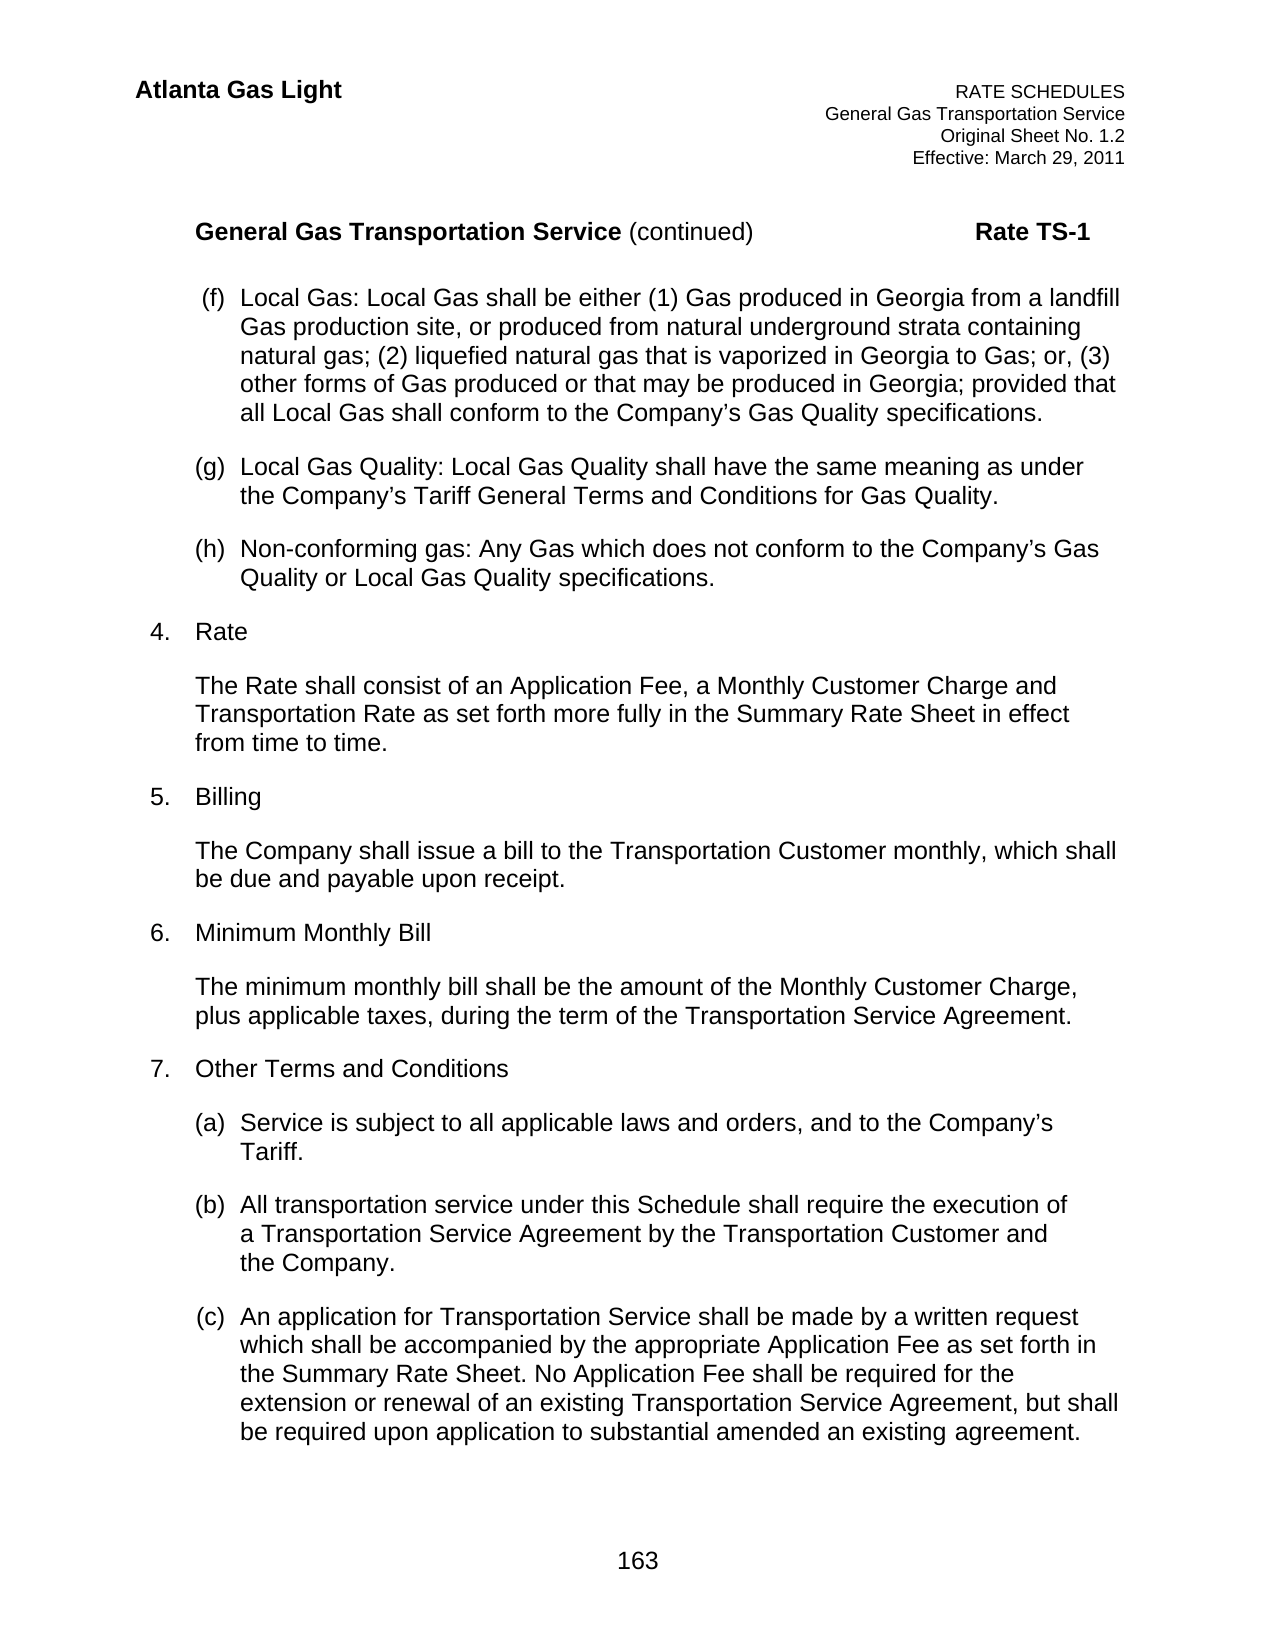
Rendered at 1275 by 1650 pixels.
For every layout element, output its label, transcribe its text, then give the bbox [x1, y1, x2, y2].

list Rate [150, 617, 1142, 646]
text The Company shall issue a bill to the Transportation Customer monthly, which shall be due and payable upon receipt. [195, 836, 1120, 893]
list Local Gas: Local Gas shall be either (1) Gas produced in Georgia from a landfill Gas production site, or produced from natural underground strata containing natural gas; (2) liquefied natural gas that is vaporized in Georgia to Gas; or, (3) other forms of Gas produced or that may be produced in Georgia; provided that all Local Gas shall conform to the Company’s Gas Quality specifications. [201, 283, 1121, 427]
list Minimum Monthly Bill [150, 918, 1142, 947]
text The minimum monthly bill shall be the amount of the Monthly Customer Charge, plus applicable taxes, during the term of the Transportation Service Agreement. [195, 972, 1081, 1029]
list An application for Transportation Service shall be made by a written request which shall be accompanied by the appropriate Application Fee as set forth in the Summary Rate Sheet. No Application Fee shall be required for the extension or renewal of an existing Transportation Service Agreement, but shall be required upon application to substantial amended an existing agreement. [196, 1302, 1120, 1446]
list Service is subject to all applicable laws and orders, and to the Company’s Tariff. [194, 1108, 1055, 1166]
list Non-conforming gas: Any Gas which does not conform to the Company’s Gas Quality or Local Gas Quality specifications. [194, 534, 1101, 592]
list All transportation service under this Schedule shall require the execution of a Transportation Service Agreement by the Transportation Customer and the Company. [194, 1191, 1089, 1277]
text The Rate shall consist of an Application Fee, a Monthly Customer Charge and Transportation Rate as set forth more fully in the Summary Rate Sheet in effect from time to time. [195, 671, 1072, 757]
text General Gas Transportation Service (continued) Rate TS-1 [195, 217, 1142, 246]
list Other Terms and Conditions [150, 1054, 1142, 1083]
list Local Gas Quality: Local Gas Quality shall have the same meaning as under the Company’s Tariff General Terms and Conditions for Gas Quality. [194, 452, 1086, 509]
list Billing [150, 782, 1142, 811]
